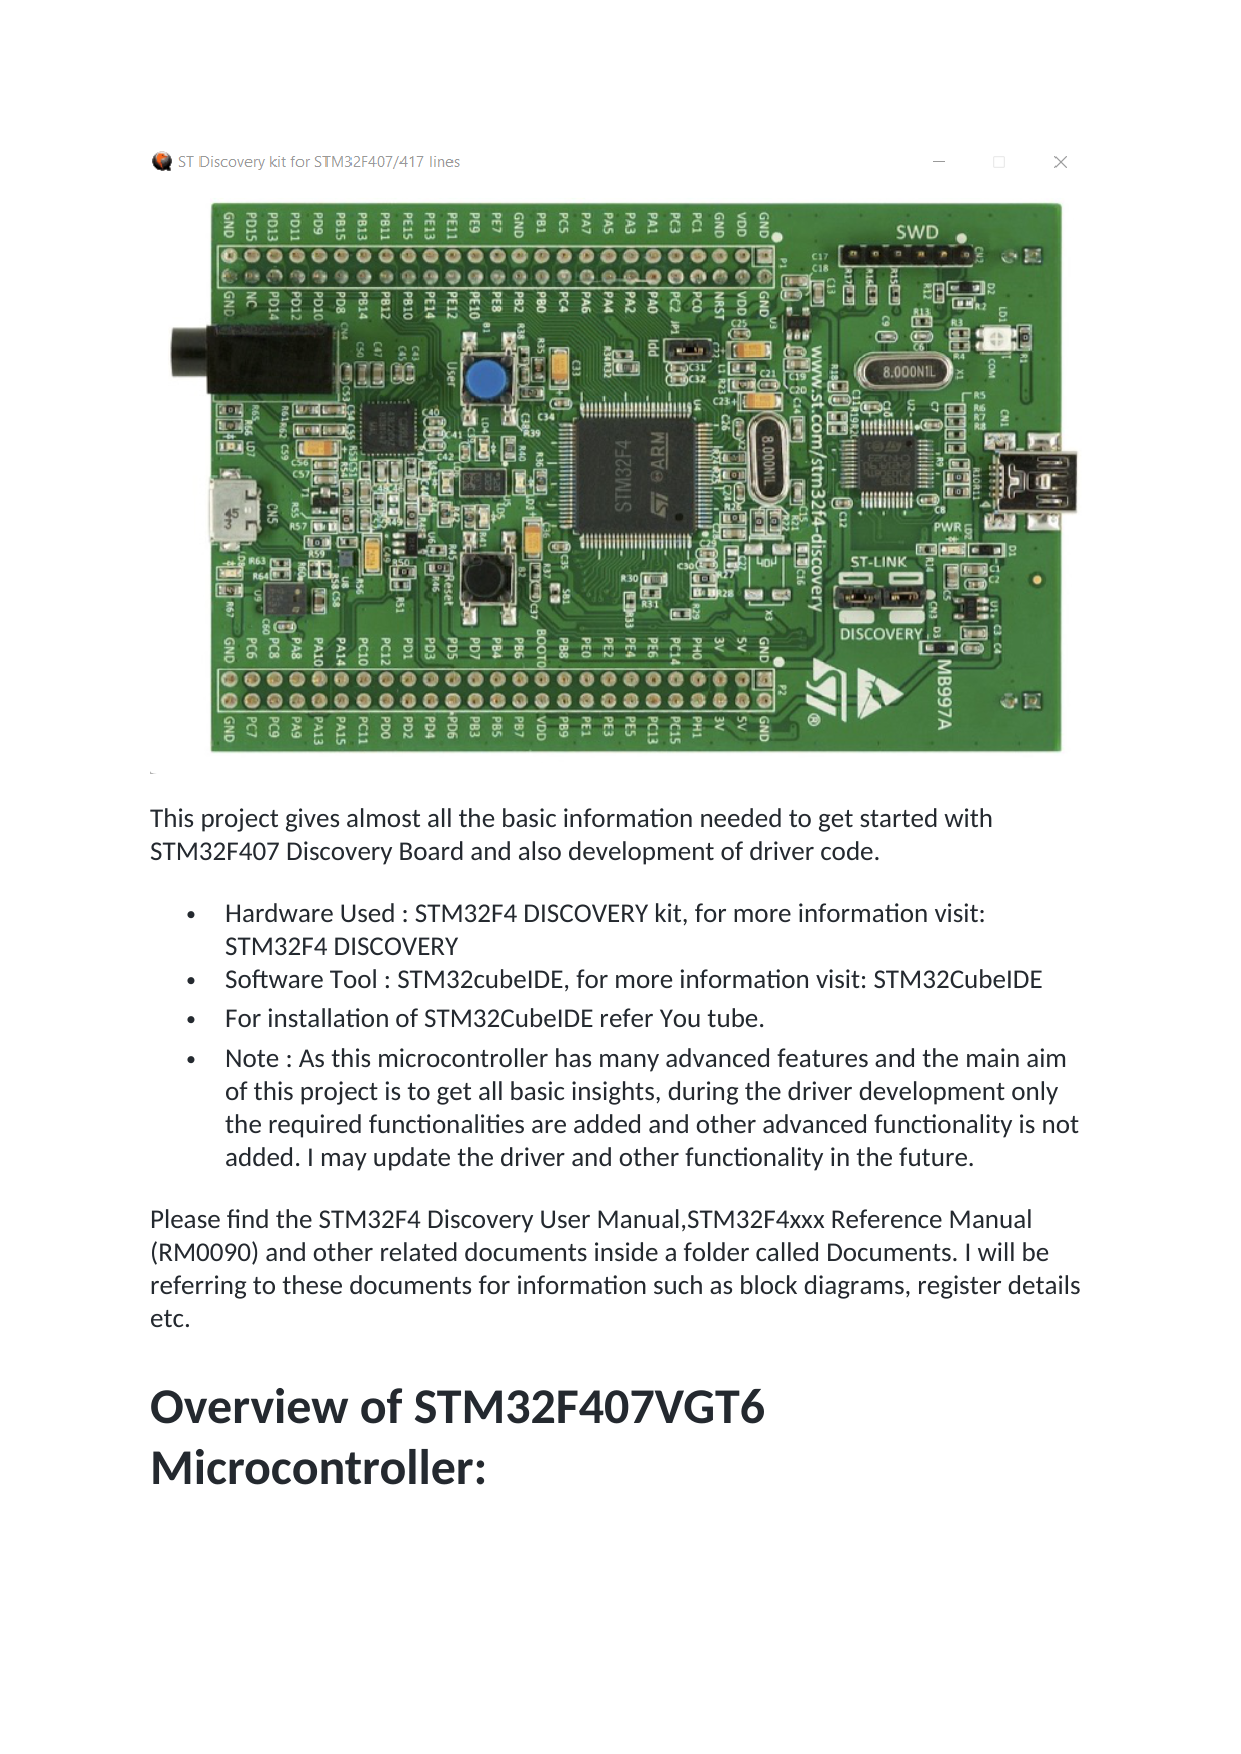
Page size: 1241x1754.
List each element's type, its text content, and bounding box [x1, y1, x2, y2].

list Hardware Used : STM32F4 DISCOVERY kit, for more information visit: STM32F4 DISCOVERY [187, 896, 1090, 962]
text This project gives almost all the basic information needed to get started with STM32F407 Discovery Board and also development of driver code. [150, 801, 1090, 867]
text Overview of STM32F407VGT6 Microcontroller: [150, 1375, 1090, 1497]
list Software Tool : STM32cubeIDE, for more information visit: STM32CubeIDE [187, 962, 1090, 995]
text Please find the STM32F4 Discovery User Manual,STM32F4xxx Reference Manual (RM0090) and other related documents inside a folder called Documents. I will be referring to these documents for information such as block diagrams, register details etc. [150, 1202, 1090, 1334]
list Note : As this microcontroller has many advanced features and the main aim of this project is to get all basic insights, during the driver development only the required functionalities are added and other advanced functionality is not added. I may update the driver and other functionality in the future. [187, 1041, 1090, 1173]
picture [150, 150, 1082, 774]
list For installation of STM32CubeIDE refer You tube. [187, 1002, 1090, 1034]
